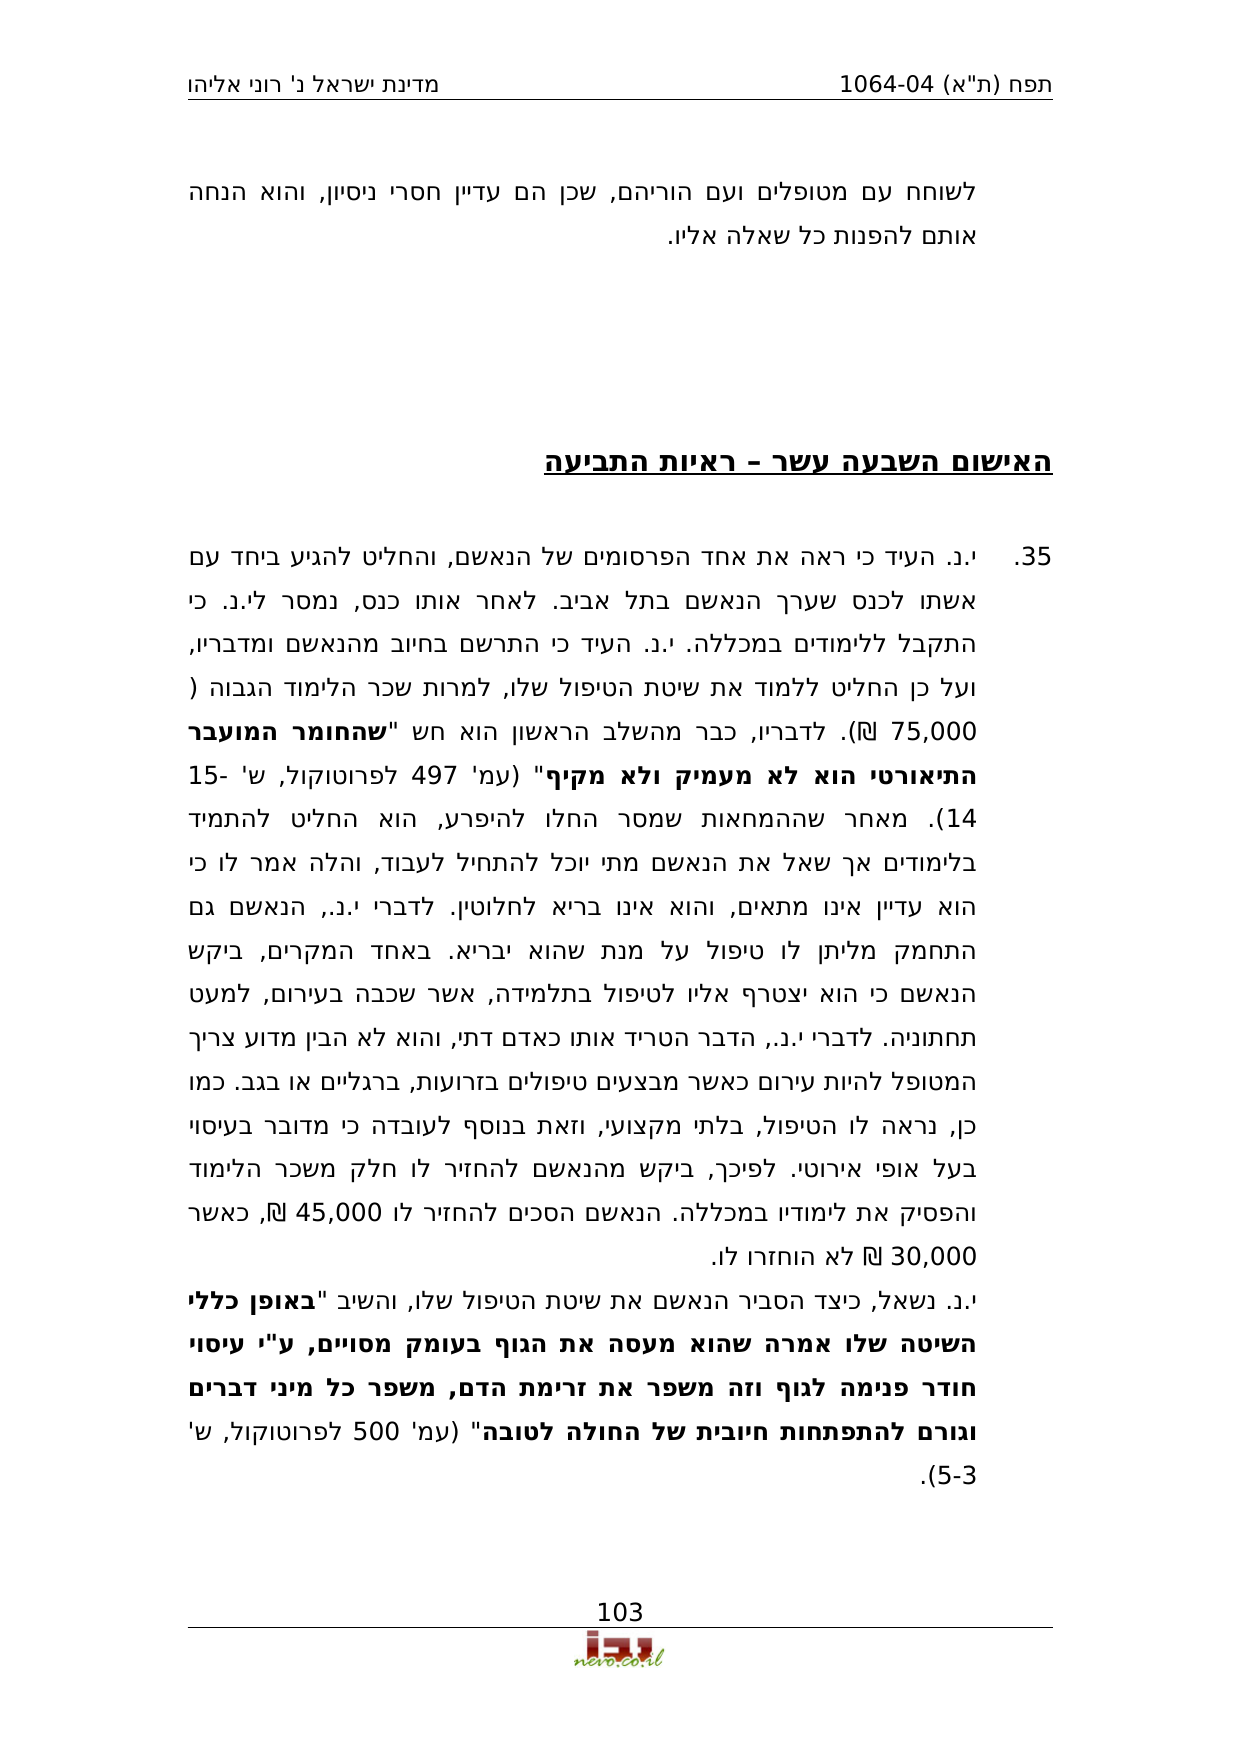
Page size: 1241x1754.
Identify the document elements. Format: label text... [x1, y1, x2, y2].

text י.נ. נשאל, כיצד הסביר הנאשם את שיטת הטיפול שלו, והשיב "באופן כללי השיטה שלו אמרה שהוא מעסה את הגוף בעומק מסויים, ע"י עיסוי חודר פנימה לגוף וזה משפר את זרימת הדם, משפר כל מיני דברים וגורם להתפתחות חיובית של החולה לטובה" (עמ' 500 לפרוטוקול, ש' 5-3). [187, 1286, 1053, 1490]
text 35. י.נ. העיד כי ראה את אחד הפרסומים של הנאשם, והחליט להגיע ביחד עם אשתו לכנס שערך הנאשם בתל אביב. לאחר אותו כנס, נמסר לי.נ. כי התקבל ללימודים במכללה. י.נ. העיד כי התרשם בחיוב מהנאשם ומדבריו, ועל כן החליט ללמוד את שיטת הטיפול שלו, למרות שכר הלימוד הגבוה (75,000 ₪). לדבריו, כבר מהשלב הראשון הוא חש "שהחומר המועבר התיאורטי הוא לא מעמיק ולא מקיף" (עמ' 497 לפרוטוקול, ש' 15-14). מאחר שההמחאות שמסר החלו להיפרע, הוא החליט להתמיד בלימודים אך שאל את הנאשם מתי יוכל להתחיל לעבוד, והלה אמר לו כי הוא עדיין אינו מתאים, והוא אינו בריא לחלוטין. לדברי י.נ., הנאשם גם התחמק מליתן לו טיפול על מנת שהוא יבריא. באחד המקרים, ביקש הנאשם כי הוא יצטרף אליו לטיפול בתלמידה, אשר שכבה בעירום, למעט תחתוניה. לדברי י.נ., הדבר הטריד אותו כאדם דתי, והוא לא הבין מדוע צריך המטופל להיות עירום כאשר מבצעים טיפולים בזרועות, ברגליים או בגב. כמו כן, נראה לו הטיפול, בלתי מקצועי, וזאת בנוסף לעובדה כי מדובר בעיסוי בעל אופי אירוטי. לפיכך, ביקש מהנאשם להחזיר לו חלק משכר הלימוד והפסיק את לימודיו במכללה. הנאשם הסכים להחזיר לו 45,000 ₪, כאשר 30,000 ₪ לא הוחזרו לו. [187, 542, 1053, 1271]
text האישום השבעה עשר – ראיות התביעה [187, 444, 1053, 478]
picture [574, 1630, 666, 1668]
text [187, 177, 1053, 250]
